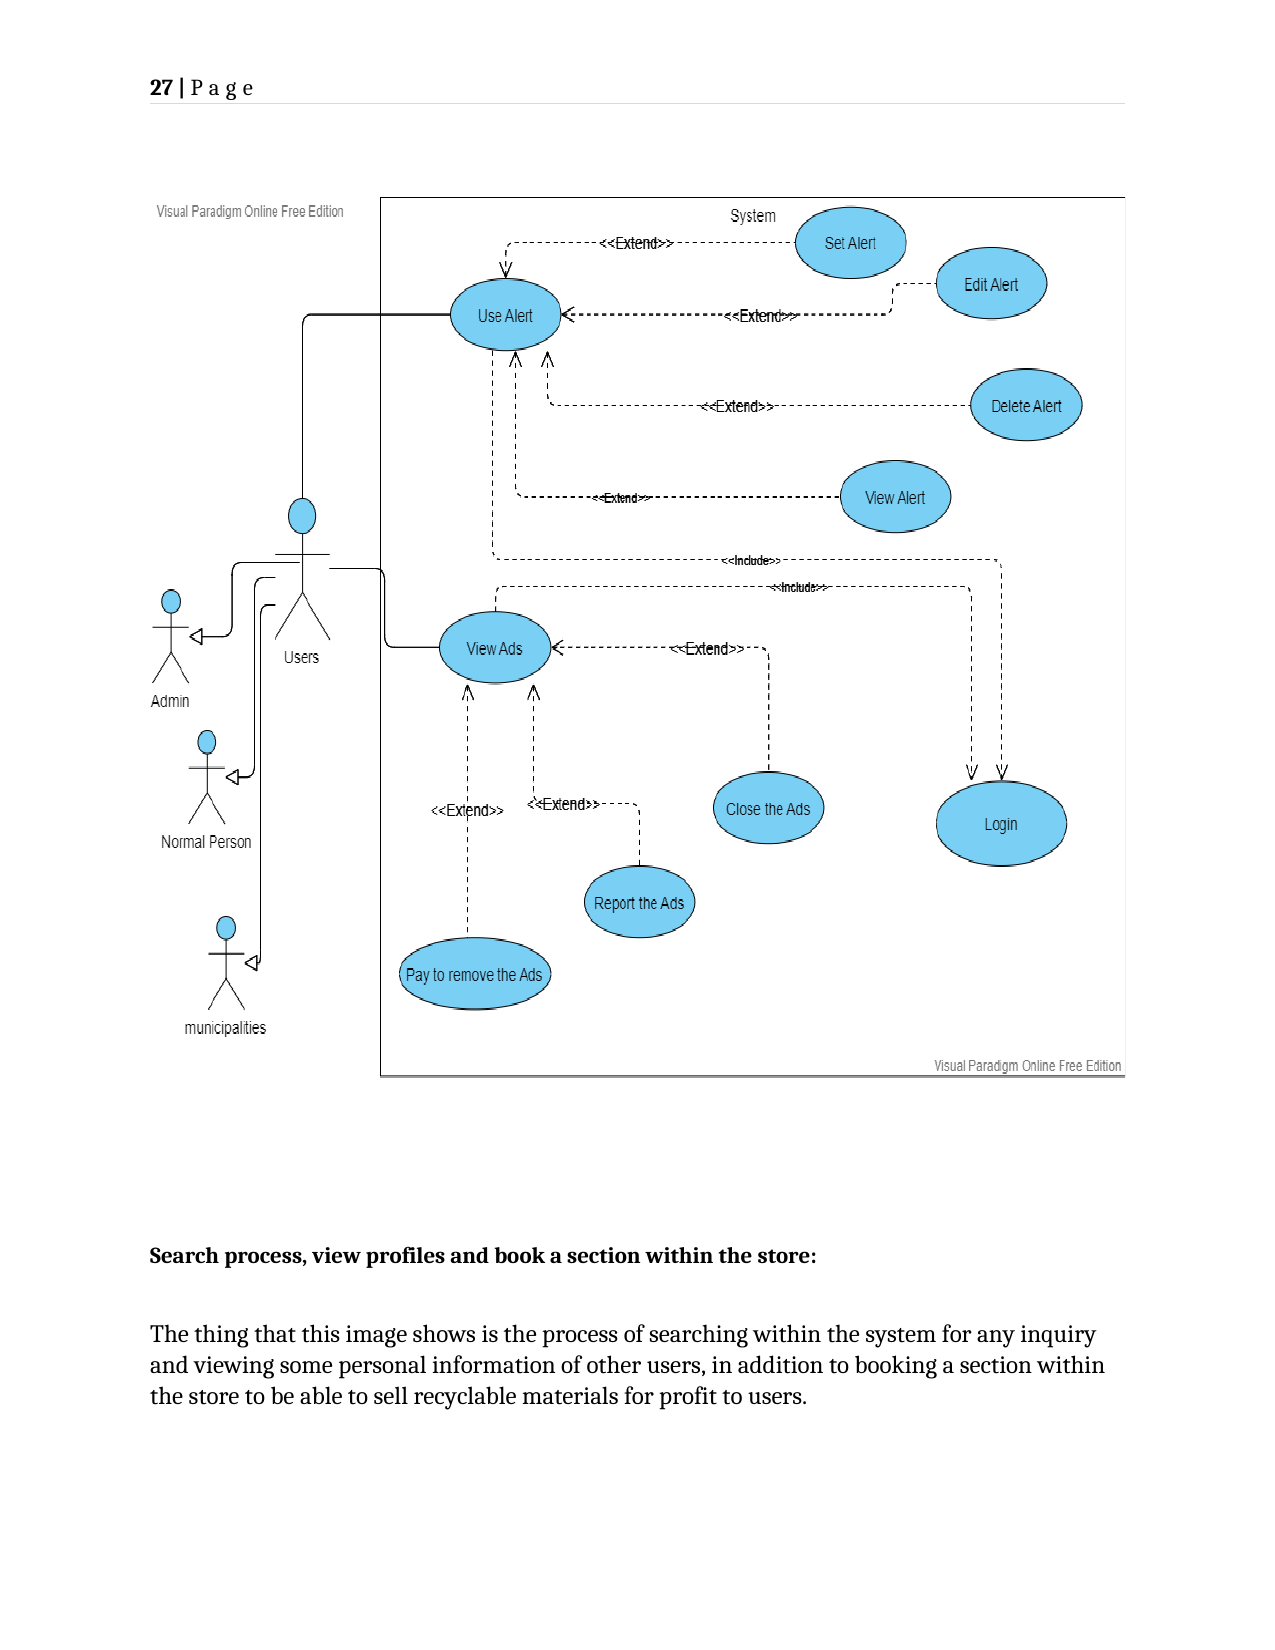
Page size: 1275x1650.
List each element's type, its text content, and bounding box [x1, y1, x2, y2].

text The thing that this image shows is the process of searching within the system for any inquiry and viewing some personal information of other users, in addition to booking a section within the store to be able to sell recyclable materials for profit to users. [150, 1319, 1125, 1410]
subtitle Search process, view profiles and book a section within the store: [150, 1243, 1125, 1270]
picture [150, 197, 1125, 1078]
